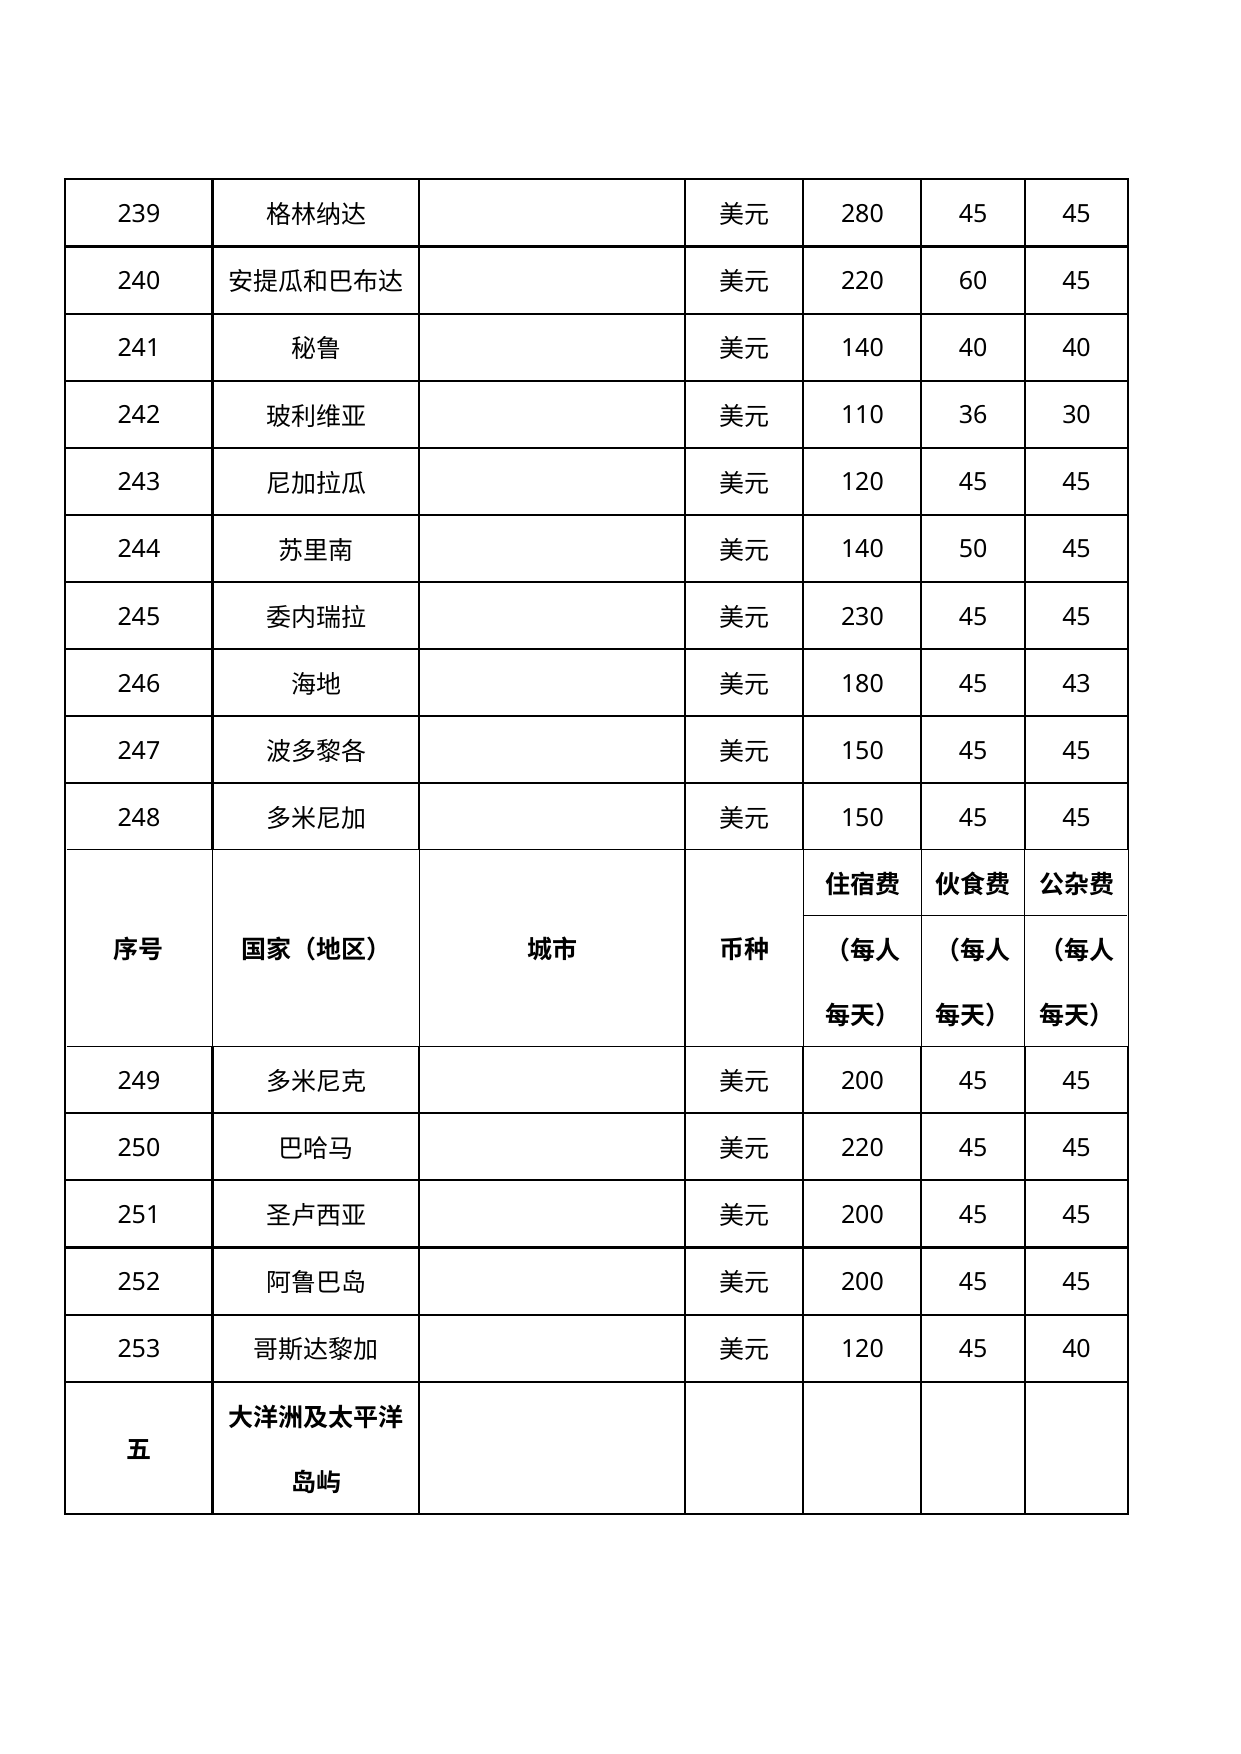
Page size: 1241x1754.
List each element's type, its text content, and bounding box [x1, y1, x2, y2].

table_cell 45 [922, 449, 1024, 514]
table_cell 格林纳达 [214, 180, 418, 245]
table_cell [420, 1316, 684, 1381]
table_cell 240 [66, 248, 211, 312]
table_cell 45 [922, 180, 1024, 245]
table_cell 250 [66, 1114, 211, 1179]
table_cell 美元 [686, 449, 802, 514]
table_cell 241 [66, 315, 211, 379]
table_cell 45 [1026, 449, 1127, 514]
table_cell （每人每天） [1025, 915, 1128, 1046]
table_cell 110 [804, 382, 920, 447]
table_cell 45 [1026, 784, 1127, 849]
table_cell 45 [1026, 516, 1127, 581]
table_cell 苏里南 [214, 516, 418, 581]
table_cell 140 [804, 516, 920, 581]
table_cell 美元 [686, 382, 802, 447]
table_cell 140 [804, 315, 920, 379]
table_cell 280 [804, 180, 920, 245]
table_cell 200 [804, 1047, 920, 1112]
table_cell 美元 [686, 248, 802, 312]
table_cell [420, 1383, 684, 1513]
table_cell 美元 [686, 1249, 802, 1313]
table_cell 美元 [686, 583, 802, 648]
table_cell 波多黎各 [214, 717, 418, 782]
table_cell [420, 1181, 684, 1246]
table_cell （每人每天） [922, 916, 1024, 1046]
table_cell 45 [1026, 180, 1127, 245]
table_cell [1026, 1383, 1127, 1513]
table_cell 40 [1026, 315, 1127, 379]
table_cell 多米尼克 [214, 1047, 418, 1112]
table_cell 美元 [686, 784, 802, 849]
table_cell 36 [922, 382, 1024, 447]
table_cell 245 [66, 583, 211, 648]
table_cell 巴哈马 [214, 1114, 418, 1179]
table_cell [420, 516, 684, 581]
table_cell 阿鲁巴岛 [214, 1249, 418, 1313]
table_cell 50 [922, 516, 1024, 581]
table_cell 美元 [686, 1316, 802, 1381]
table_cell [922, 1383, 1024, 1513]
table_cell 45 [922, 583, 1024, 648]
table_cell 大洋洲及太平洋岛屿 [214, 1383, 418, 1513]
table_cell 币种 [686, 850, 803, 1046]
table_cell [420, 449, 684, 514]
table_cell 委内瑞拉 [214, 583, 418, 648]
table_cell 45 [922, 1249, 1024, 1313]
table_cell 150 [804, 784, 920, 849]
table_cell 45 [1026, 1249, 1127, 1313]
table_cell [686, 1383, 802, 1513]
table_cell 圣卢西亚 [214, 1181, 418, 1246]
table_cell 43 [1026, 650, 1127, 715]
table_cell 45 [922, 1047, 1024, 1112]
table_cell 220 [804, 248, 920, 312]
table_cell 120 [804, 449, 920, 514]
table_cell 200 [804, 1181, 920, 1246]
table_cell 美元 [686, 1114, 802, 1179]
table_cell [420, 717, 684, 782]
table_cell 五 [66, 1383, 211, 1513]
table_cell 40 [1026, 1316, 1127, 1381]
table_cell 243 [66, 449, 211, 514]
table_cell 220 [804, 1114, 920, 1179]
table_cell 海地 [214, 650, 418, 715]
table_cell 多米尼加 [214, 784, 418, 849]
table_cell 242 [66, 382, 211, 447]
table_cell [420, 382, 684, 447]
table_cell 246 [66, 650, 211, 715]
table_cell 美元 [686, 1047, 802, 1112]
table_cell 公杂费 [1025, 850, 1128, 915]
table_cell 秘鲁 [214, 315, 418, 379]
table_cell 45 [922, 717, 1024, 782]
table_cell 45 [922, 1181, 1024, 1246]
table_cell 哥斯达黎加 [214, 1316, 418, 1381]
table_cell 253 [66, 1316, 211, 1381]
table_cell [420, 1249, 684, 1313]
table_cell 45 [1026, 1114, 1127, 1179]
table_cell 251 [66, 1181, 211, 1246]
table_cell 国家（地区） [213, 850, 419, 1046]
table_cell 45 [1026, 248, 1127, 312]
table_cell [420, 248, 684, 312]
table_cell 45 [1026, 1047, 1127, 1112]
table_cell 伙食费 [922, 850, 1024, 915]
table_cell 45 [1026, 717, 1127, 782]
table_cell （每人每天） [804, 916, 921, 1046]
table_cell 45 [922, 1316, 1024, 1381]
table_cell 247 [66, 717, 211, 782]
table_cell 244 [66, 516, 211, 581]
table_cell 60 [922, 248, 1024, 312]
table_cell 200 [804, 1249, 920, 1313]
table_cell [420, 1114, 684, 1179]
table_cell 252 [66, 1249, 211, 1313]
table_cell 239 [66, 180, 211, 245]
table_cell 美元 [686, 180, 802, 245]
table_cell [804, 1383, 920, 1513]
table_cell 45 [922, 650, 1024, 715]
table_cell 住宿费 [804, 850, 921, 915]
table_cell 45 [922, 784, 1024, 849]
table_cell 美元 [686, 315, 802, 379]
table_cell 安提瓜和巴布达 [214, 248, 418, 312]
table_cell [420, 583, 684, 648]
table_cell [420, 315, 684, 379]
table_cell 249 [66, 1047, 211, 1112]
table_cell 120 [804, 1316, 920, 1381]
table_cell 45 [1026, 583, 1127, 648]
table_cell [420, 650, 684, 715]
table_cell 248 [66, 784, 211, 849]
table_cell [420, 180, 684, 245]
table_cell 美元 [686, 650, 802, 715]
table_cell 180 [804, 650, 920, 715]
table_cell 45 [1026, 1181, 1127, 1246]
table_cell 尼加拉瓜 [214, 449, 418, 514]
table_cell 30 [1026, 382, 1127, 447]
table_cell 40 [922, 315, 1024, 379]
table_cell 美元 [686, 516, 802, 581]
table_cell 45 [922, 1114, 1024, 1179]
table_cell [420, 1047, 684, 1112]
table_cell 230 [804, 583, 920, 648]
table_cell [420, 784, 684, 849]
table_cell 美元 [686, 1181, 802, 1246]
table_cell 美元 [686, 717, 802, 782]
table_cell 城市 [420, 850, 684, 1046]
table_cell 150 [804, 717, 920, 782]
table_cell 玻利维亚 [214, 382, 418, 447]
table_cell 序号 [66, 850, 212, 1046]
